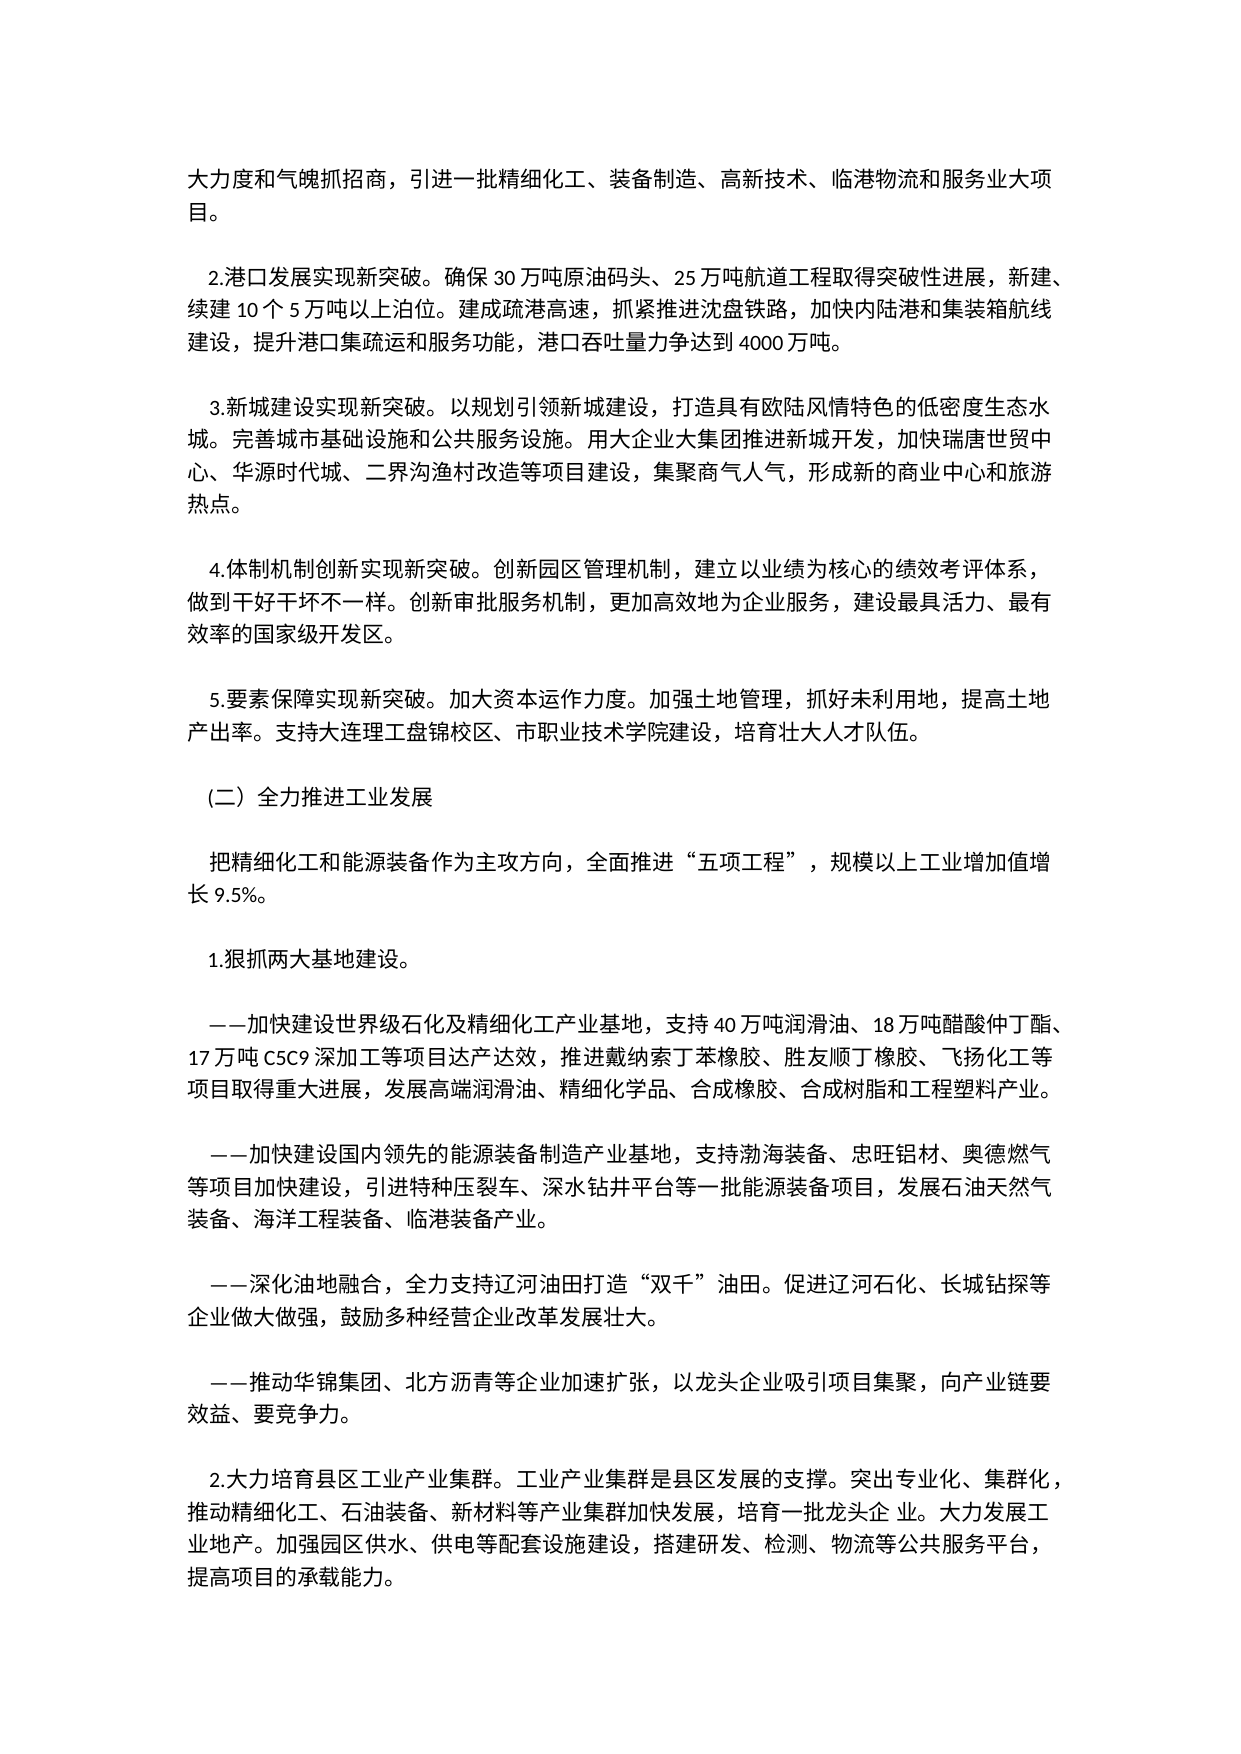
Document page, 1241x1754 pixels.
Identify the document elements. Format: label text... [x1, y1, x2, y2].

text 3.新城建设实现新突破。以规划引领新城建设，打造具有欧陆风情特色的低密度生态水城。完善城市基础设施和公共服务设施。用大企业大集团推进新城开发，加快瑞唐世贸中心、华源时代城、二界沟渔村改造等项目建设，集聚商气人气，形成新的商业中心和旅游热点。 [187, 389, 1053, 519]
text ——加快建设国内领先的能源装备制造产业基地，支持渤海装备、忠旺铝材、奥德燃气等项目加快建设，引进特种压裂车、深水钻井平台等一批能源装备项目，发展石油天然气装备、海洋工程装备、临港装备产业。 [187, 1137, 1053, 1234]
text 把精细化工和能源装备作为主攻方向，全面推进“五项工程”，规模以上工业增加值增长9.5%。 [187, 844, 1053, 909]
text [187, 162, 1053, 227]
text ——加快建设世界级石化及精细化工产业基地，支持40万吨润滑油、18万吨醋酸仲丁酯、17万吨C5C9深加工等项目达产达效，推进戴纳索丁苯橡胶、胜友顺丁橡胶、飞扬化工等项目取得重大进展，发展高端润滑油、精细化学品、合成橡胶、合成树脂和工程塑料产业。 [187, 1007, 1053, 1104]
text 4.体制机制创新实现新突破。创新园区管理机制，建立以业绩为核心的绩效考评体系，做到干好干坏不一样。创新审批服务机制，更加高效地为企业服务，建设最具活力、最有效率的国家级开发区。 [187, 552, 1053, 649]
text (二）全力推进工业发展 [187, 779, 1053, 812]
text ——深化油地融合，全力支持辽河油田打造“双千”油田。促进辽河石化、长城钻探等企业做大做强，鼓励多种经营企业改革发展壮大。 [187, 1267, 1053, 1332]
text 1.狠抓两大基地建设。 [187, 942, 1053, 974]
text 5.要素保障实现新突破。加大资本运作力度。加强土地管理，抓好未利用地，提高土地产出率。支持大连理工盘锦校区、市职业技术学院建设，培育壮大人才队伍。 [187, 682, 1053, 747]
text 2.大力培育县区工业产业集群。工业产业集群是县区发展的支撑。突出专业化、集群化，推动精细化工、石油装备、新材料等产业集群加快发展，培育一批龙头企 业。大力发展工业地产。加强园区供水、供电等配套设施建设，搭建研发、检测、物流等公共服务平台，提高项目的承载能力。 [187, 1462, 1053, 1592]
text ——推动华锦集团、北方沥青等企业加速扩张，以龙头企业吸引项目集聚，向产业链要效益、要竞争力。 [187, 1364, 1053, 1429]
text 2.港口发展实现新突破。确保30万吨原油码头、25万吨航道工程取得突破性进展，新建、续建10个5万吨以上泊位。建成疏港高速，抓紧推进沈盘铁路，加快内陆港和集装箱航线建设，提升港口集疏运和服务功能，港口吞吐量力争达到4000万吨。 [187, 259, 1053, 357]
